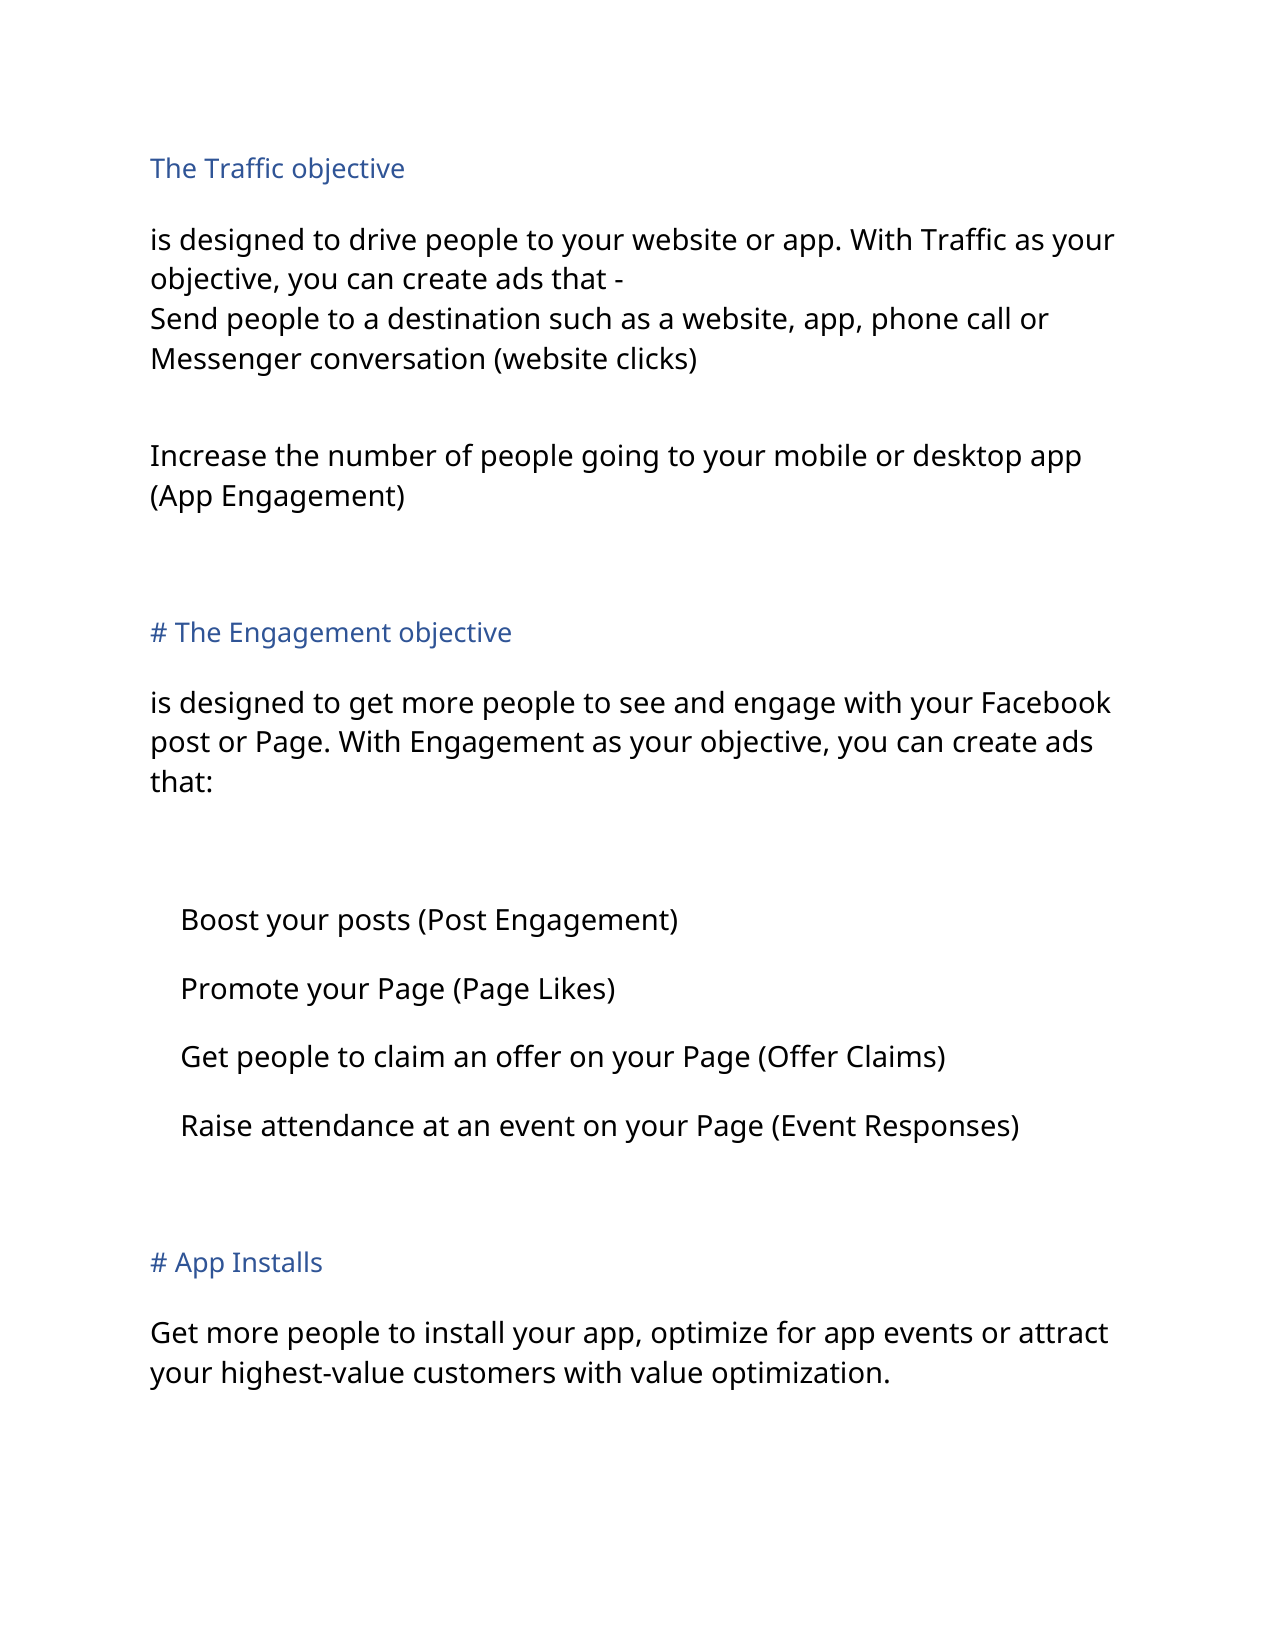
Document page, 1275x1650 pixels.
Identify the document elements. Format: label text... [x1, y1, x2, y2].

text Raise attendance at an event on your Page (Event Responses) [150, 1106, 1125, 1145]
text Get more people to install your app, optimize for app events or attract your highest-value customers with value optimization. [150, 1312, 1125, 1392]
text is designed to get more people to see and engage with your Facebook post or Page. With Engagement as your objective, you can create ads that: [150, 682, 1125, 801]
text Promote your Page (Page Likes) [150, 968, 1125, 1008]
subtitle The Traffic objective [150, 150, 1125, 187]
text is designed to drive people to your website or app. With Traffic as your objective, you can create ads that - Send people to a destination such as a website, app, phone call or Messenger conversation (website clicks) [150, 219, 1125, 406]
text Boost your posts (Post Engagement) [150, 899, 1125, 939]
subtitle # App Installs [150, 1243, 1125, 1280]
subtitle # The Engagement objective [150, 613, 1125, 650]
text Increase the number of people going to your mobile or desktop app (App Engagement) [150, 436, 1125, 515]
text Get people to claim an offer on your Page (Offer Claims) [150, 1037, 1125, 1076]
